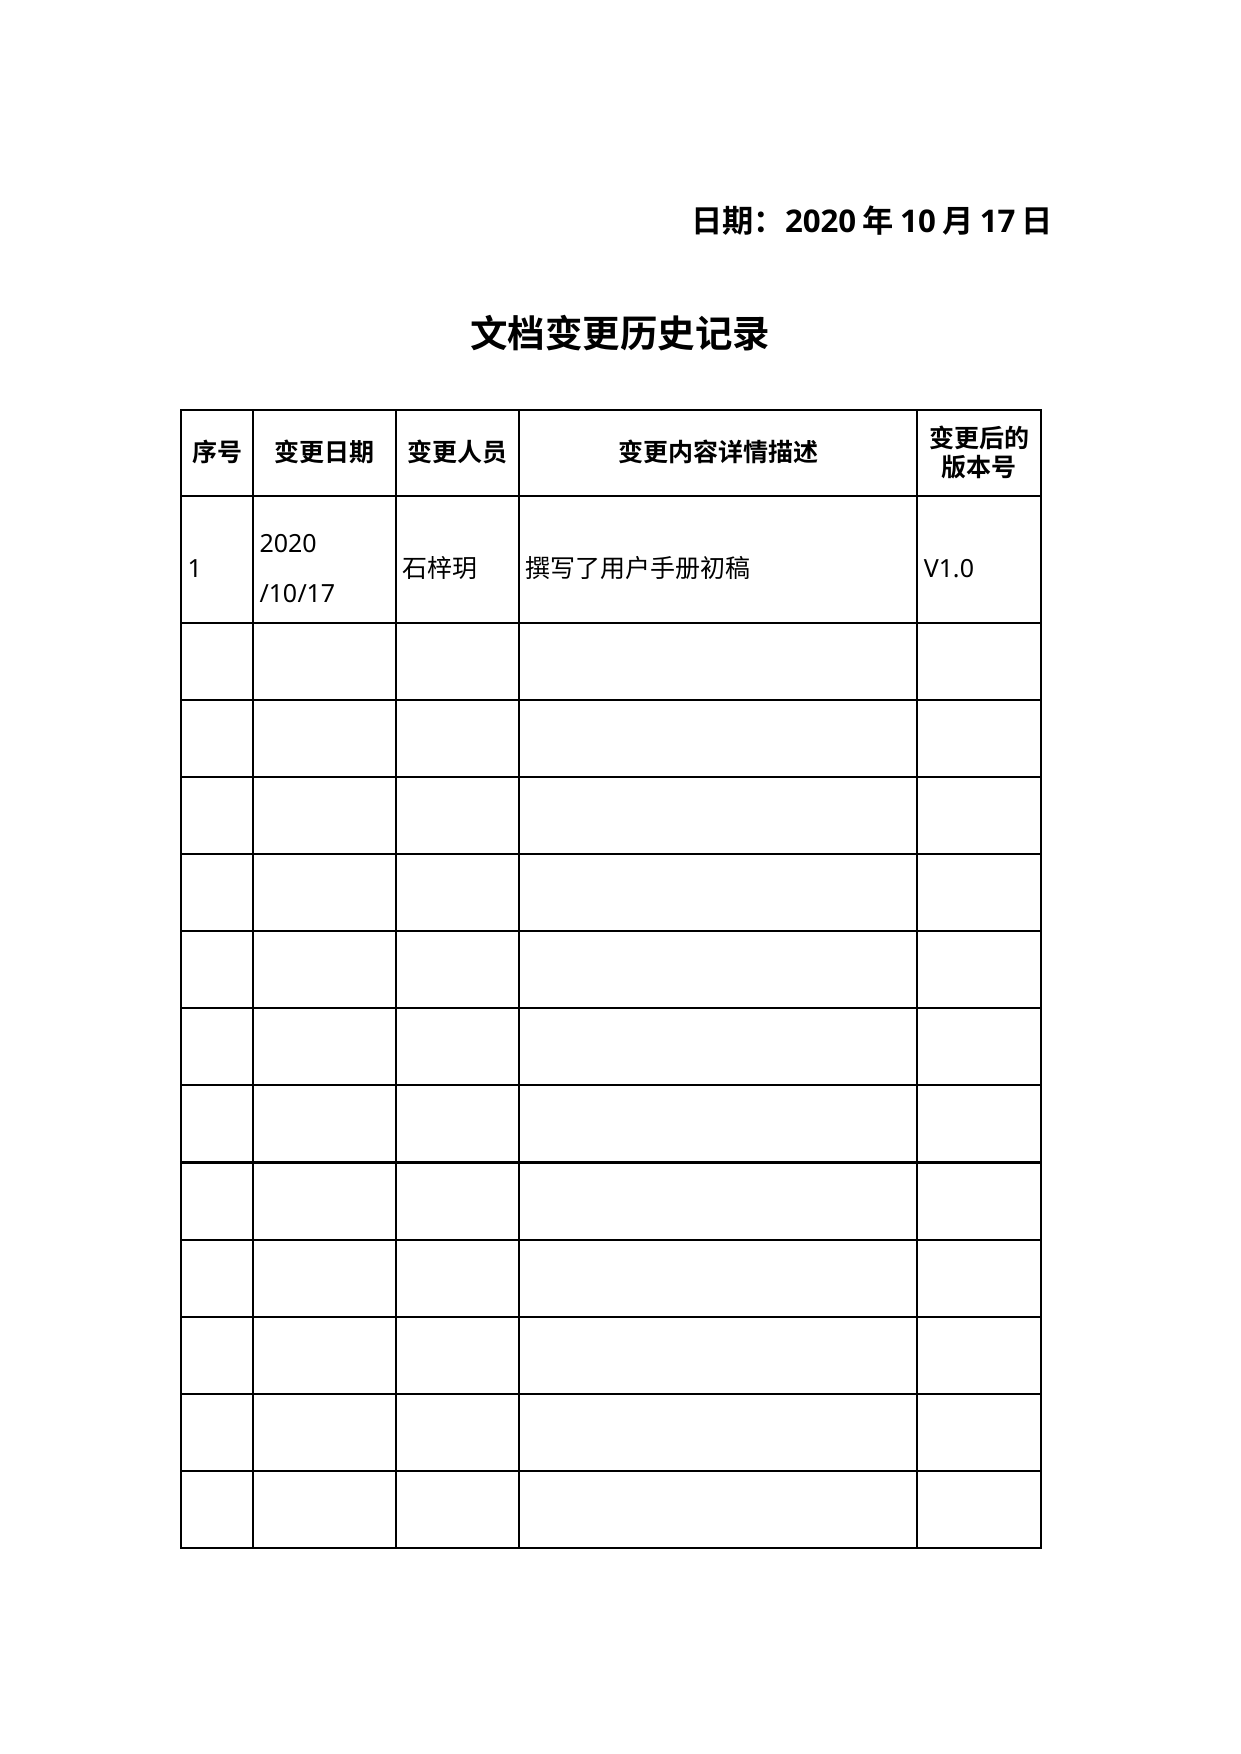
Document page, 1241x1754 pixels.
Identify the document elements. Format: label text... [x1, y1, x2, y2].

table_cell V1.0 [918, 497, 1040, 622]
table_cell [254, 932, 395, 1007]
table_cell [397, 1009, 518, 1084]
table_cell [397, 1395, 518, 1470]
table_header 变更日期 [254, 411, 395, 495]
table_cell [918, 1318, 1040, 1393]
table_cell [182, 624, 252, 699]
table_header 变更后的版本号 [918, 411, 1040, 495]
table_cell [520, 1241, 916, 1316]
table_cell [182, 1241, 252, 1316]
table_cell [397, 1086, 518, 1161]
table_cell 石梓玥 [397, 497, 518, 622]
table_cell [520, 1086, 916, 1161]
table_header 变更内容详情描述 [520, 411, 916, 495]
table_cell [520, 1009, 916, 1084]
table_cell [918, 1009, 1040, 1084]
table_cell [182, 778, 252, 853]
table_cell [520, 932, 916, 1007]
table_cell [254, 1086, 395, 1161]
table_cell 1 [182, 497, 252, 622]
table_cell [182, 1164, 252, 1238]
table_cell 2020/10/17 [254, 497, 395, 622]
table_cell [520, 855, 916, 930]
table_cell [182, 1395, 252, 1470]
table_cell [182, 932, 252, 1007]
table_cell [397, 1241, 518, 1316]
table_header 序号 [182, 411, 252, 495]
table_cell [520, 1164, 916, 1238]
text 文档变更历史记录 [187, 304, 1053, 358]
table_cell [182, 1472, 252, 1547]
table_cell 撰写了用户手册初稿 [520, 497, 916, 622]
table_cell [254, 624, 395, 699]
table_cell [397, 624, 518, 699]
table_cell [918, 1086, 1040, 1161]
table_cell [182, 1318, 252, 1393]
table_cell [397, 778, 518, 853]
table_cell [254, 1241, 395, 1316]
table_cell [182, 701, 252, 776]
table_cell [397, 1164, 518, 1238]
table_cell [918, 932, 1040, 1007]
table_cell [254, 1395, 395, 1470]
table_cell [520, 1318, 916, 1393]
table_cell [918, 1164, 1040, 1238]
table_cell [918, 624, 1040, 699]
table_cell [182, 1086, 252, 1161]
table_cell [397, 1318, 518, 1393]
table_cell [254, 1318, 395, 1393]
table_cell [254, 1009, 395, 1084]
text 日期：2020年10月17日 [187, 196, 1053, 241]
table_cell [254, 778, 395, 853]
table_cell [397, 1472, 518, 1547]
table_cell [918, 1472, 1040, 1547]
table_cell [254, 1472, 395, 1547]
table_cell [520, 624, 916, 699]
table_cell [182, 855, 252, 930]
table_cell [397, 855, 518, 930]
table_cell [520, 778, 916, 853]
table_cell [254, 1164, 395, 1238]
table_cell [254, 701, 395, 776]
table_header 变更人员 [397, 411, 518, 495]
table_cell [918, 701, 1040, 776]
table_cell [520, 701, 916, 776]
table_cell [918, 855, 1040, 930]
table_cell [182, 1009, 252, 1084]
table_cell [918, 1241, 1040, 1316]
table_cell [918, 1395, 1040, 1470]
table_cell [918, 778, 1040, 853]
table_cell [397, 701, 518, 776]
table_cell [520, 1395, 916, 1470]
table_cell [254, 855, 395, 930]
table_cell [520, 1472, 916, 1547]
table_cell [397, 932, 518, 1007]
